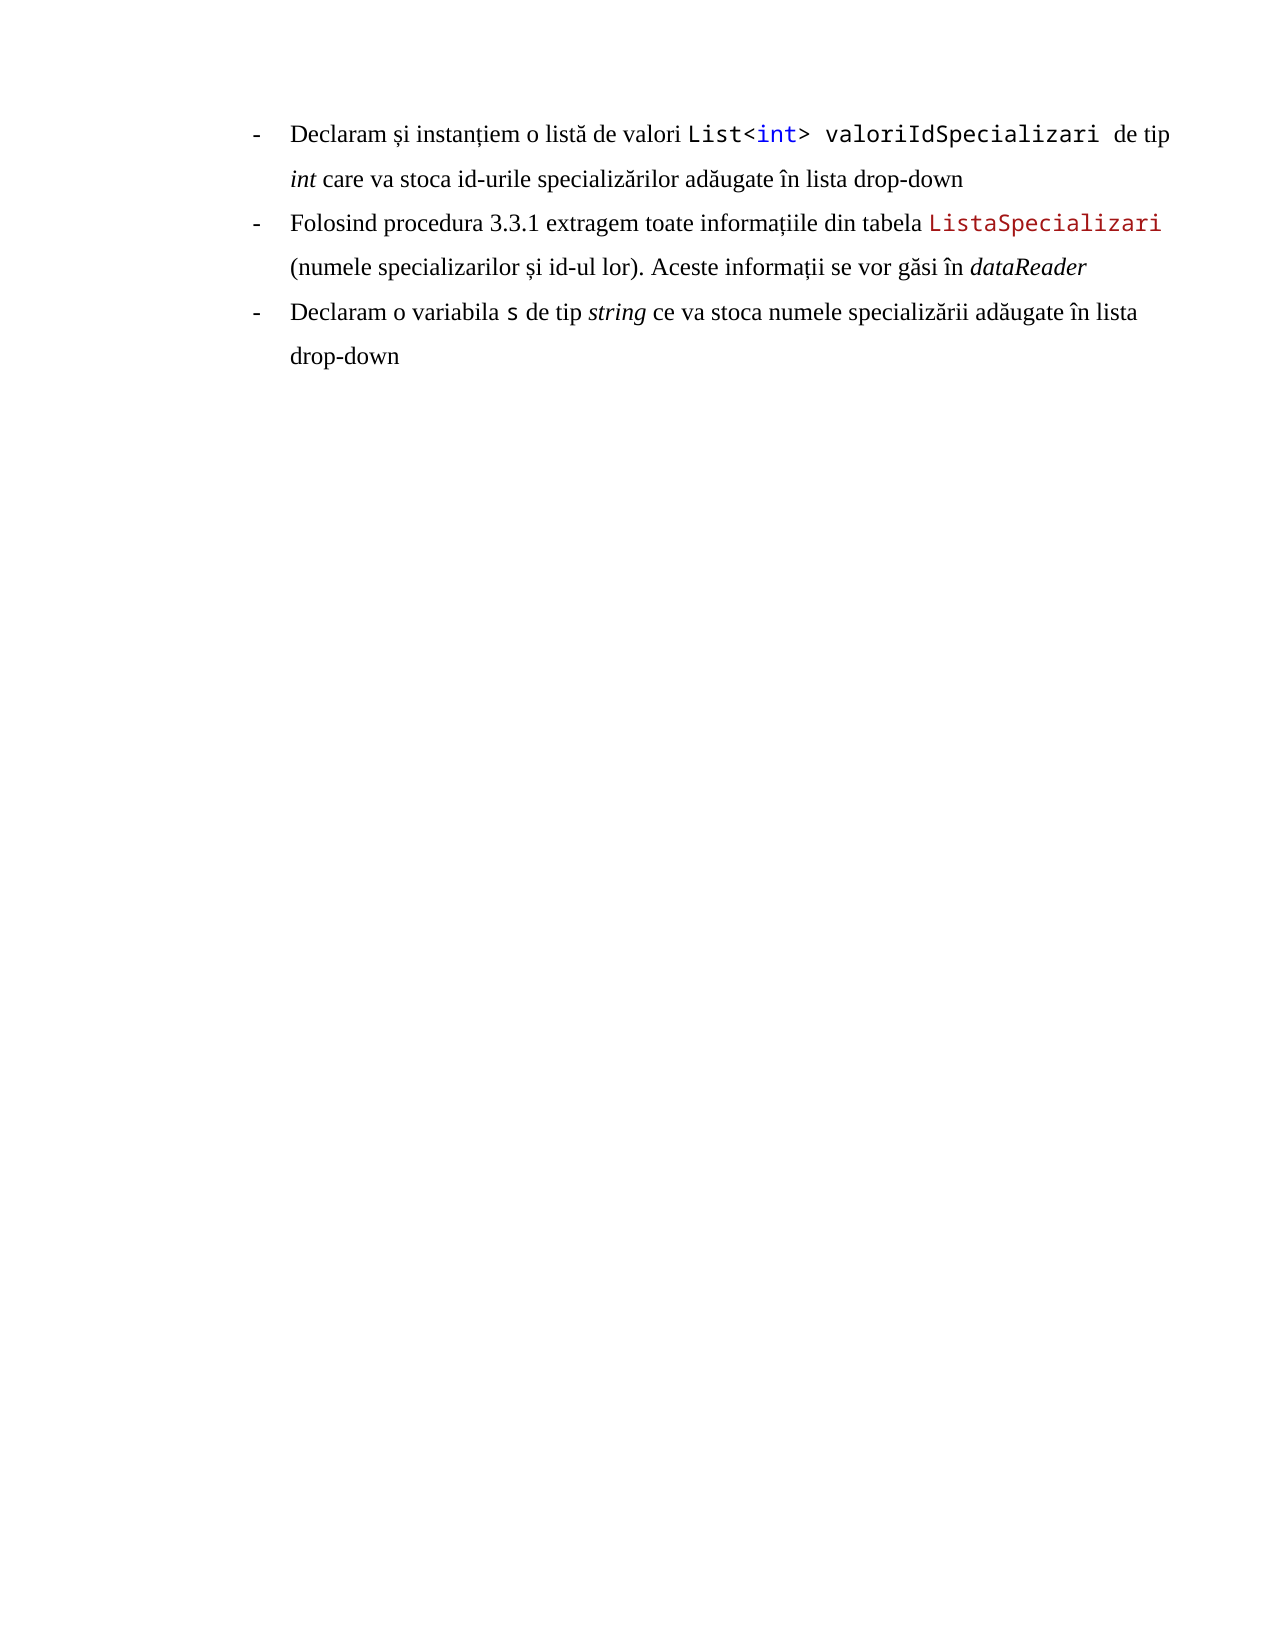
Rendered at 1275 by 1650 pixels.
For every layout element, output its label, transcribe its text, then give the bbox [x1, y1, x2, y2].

list Declaram o variabila s de tip string ce va stoca numele specializării adăugate în lista drop-down [252, 296, 1186, 370]
list Folosind procedura 3.3.1 extragem toate informațiile din tabela ListaSpecializari (numele specializarilor și id-ul lor). Aceste informații se vor găsi în dataReader [252, 207, 1186, 281]
list Declaram și instanțiem o listă de valori List<int> valoriIdSpecializari de tip int care va stoca id-urile specializărilor adăugate în lista drop-down [252, 118, 1186, 192]
